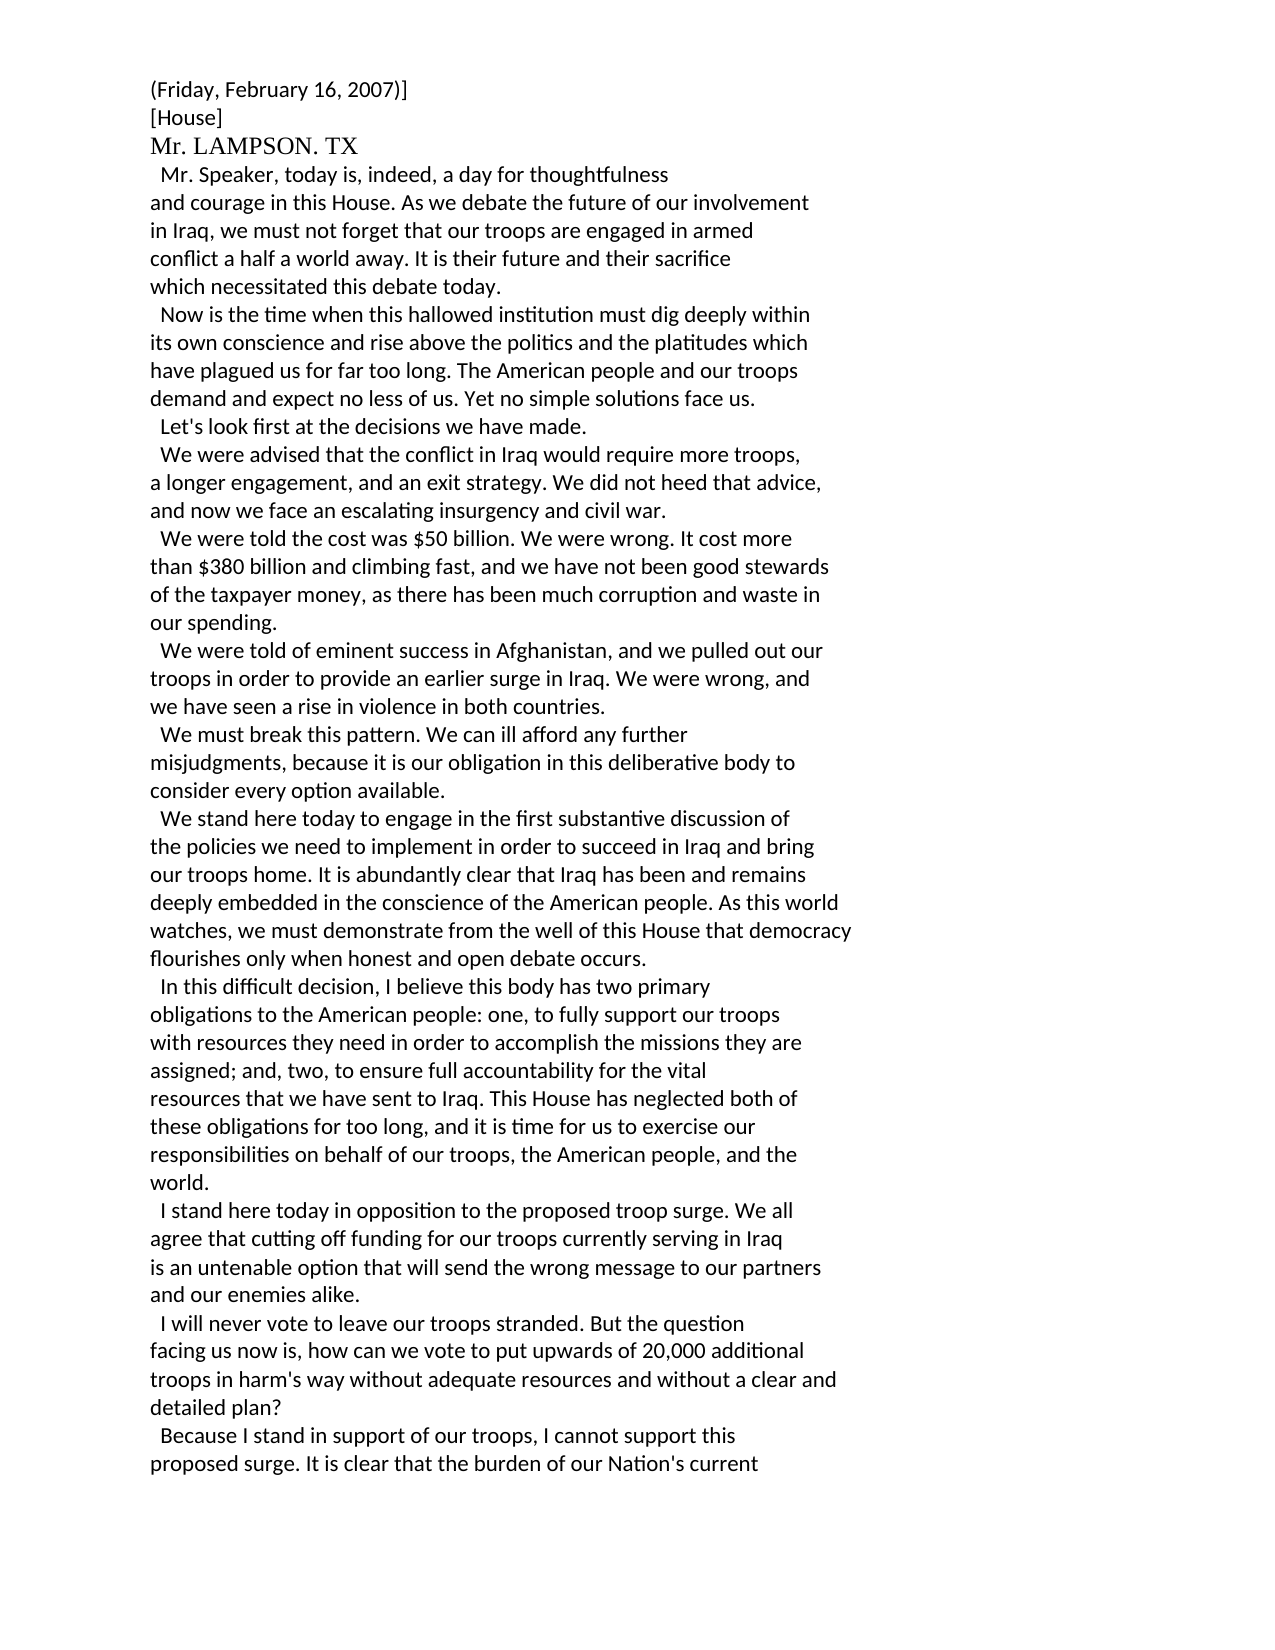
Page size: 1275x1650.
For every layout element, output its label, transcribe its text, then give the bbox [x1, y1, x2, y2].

text resources that we have sent to Iraq. This House has neglected both of [150, 1084, 1125, 1112]
text and now we face an escalating insurgency and civil war. [150, 496, 1125, 524]
text detailed plan? [150, 1393, 1125, 1421]
text I stand here today in opposition to the proposed troop surge. We all [150, 1197, 1125, 1224]
text demand and expect no less of us. Yet no simple solutions face us. [150, 384, 1125, 412]
text the policies we need to implement in order to succeed in Iraq and bring [150, 832, 1125, 860]
text we have seen a rise in violence in both countries. [150, 692, 1125, 720]
text troops in order to provide an earlier surge in Iraq. We were wrong, and [150, 664, 1125, 692]
text our troops home. It is abundantly clear that Iraq has been and remains [150, 860, 1125, 888]
text proposed surge. It is clear that the burden of our Nation's current [150, 1449, 1125, 1477]
text these obligations for too long, and it is time for us to exercise our [150, 1112, 1125, 1141]
text misjudgments, because it is our obligation in this deliberative body to [150, 748, 1125, 776]
text conflict a half a world away. It is their future and their sacrifice [150, 244, 1125, 272]
text is an untenable option that will send the wrong message to our partners [150, 1253, 1125, 1281]
text We must break this pattern. We can ill afford any further [150, 720, 1125, 748]
text Now is the time when this hallowed institution must dig deeply within [150, 300, 1125, 328]
text responsibilities on behalf of our troops, the American people, and the [150, 1141, 1125, 1168]
text In this difficult decision, I believe this body has two primary [150, 972, 1125, 1000]
text I will never vote to leave our troops stranded. But the question [150, 1309, 1125, 1337]
text deeply embedded in the conscience of the American people. As this world [150, 888, 1125, 916]
text of the taxpayer money, as there has been much corruption and waste in [150, 580, 1125, 608]
text in Iraq, we must not forget that our troops are engaged in armed [150, 216, 1125, 244]
text watches, we must demonstrate from the well of this House that democracy [150, 916, 1125, 944]
text our spending. [150, 608, 1125, 636]
text Because I stand in support of our troops, I cannot support this [150, 1421, 1125, 1449]
text and our enemies alike. [150, 1281, 1125, 1309]
text agree that cutting off funding for our troops currently serving in Iraq [150, 1224, 1125, 1253]
text facing us now is, how can we vote to put upwards of 20,000 additional [150, 1337, 1125, 1365]
text Let's look first at the decisions we have made. [150, 412, 1125, 440]
text than $380 billion and climbing fast, and we have not been good stewards [150, 552, 1125, 580]
text We stand here today to engage in the first substantive discussion of [150, 804, 1125, 832]
text obligations to the American people: one, to fully support our troops [150, 1000, 1125, 1028]
text world. [150, 1168, 1125, 1197]
text We were advised that the conflict in Iraq would require more troops, [150, 440, 1125, 468]
text and courage in this House. As we debate the future of our involvement [150, 188, 1125, 216]
text have plagued us for far too long. The American people and our troops [150, 356, 1125, 384]
text consider every option available. [150, 776, 1125, 804]
text assigned; and, two, to ensure full accountability for the vital [150, 1056, 1125, 1084]
text flourishes only when honest and open debate occurs. [150, 944, 1125, 972]
text which necessitated this debate today. [150, 272, 1125, 300]
text troops in harm's way without adequate resources and without a clear and [150, 1365, 1125, 1393]
text with resources they need in order to accomplish the missions they are [150, 1028, 1125, 1056]
text We were told of eminent success in Afghanistan, and we pulled out our [150, 636, 1125, 664]
text its own conscience and rise above the politics and the platitudes which [150, 328, 1125, 356]
text a longer engagement, and an exit strategy. We did not heed that advice, [150, 468, 1125, 496]
text We were told the cost was $50 billion. We were wrong. It cost more [150, 524, 1125, 552]
text Mr. Speaker, today is, indeed, a day for thoughtfulness [150, 160, 1125, 188]
